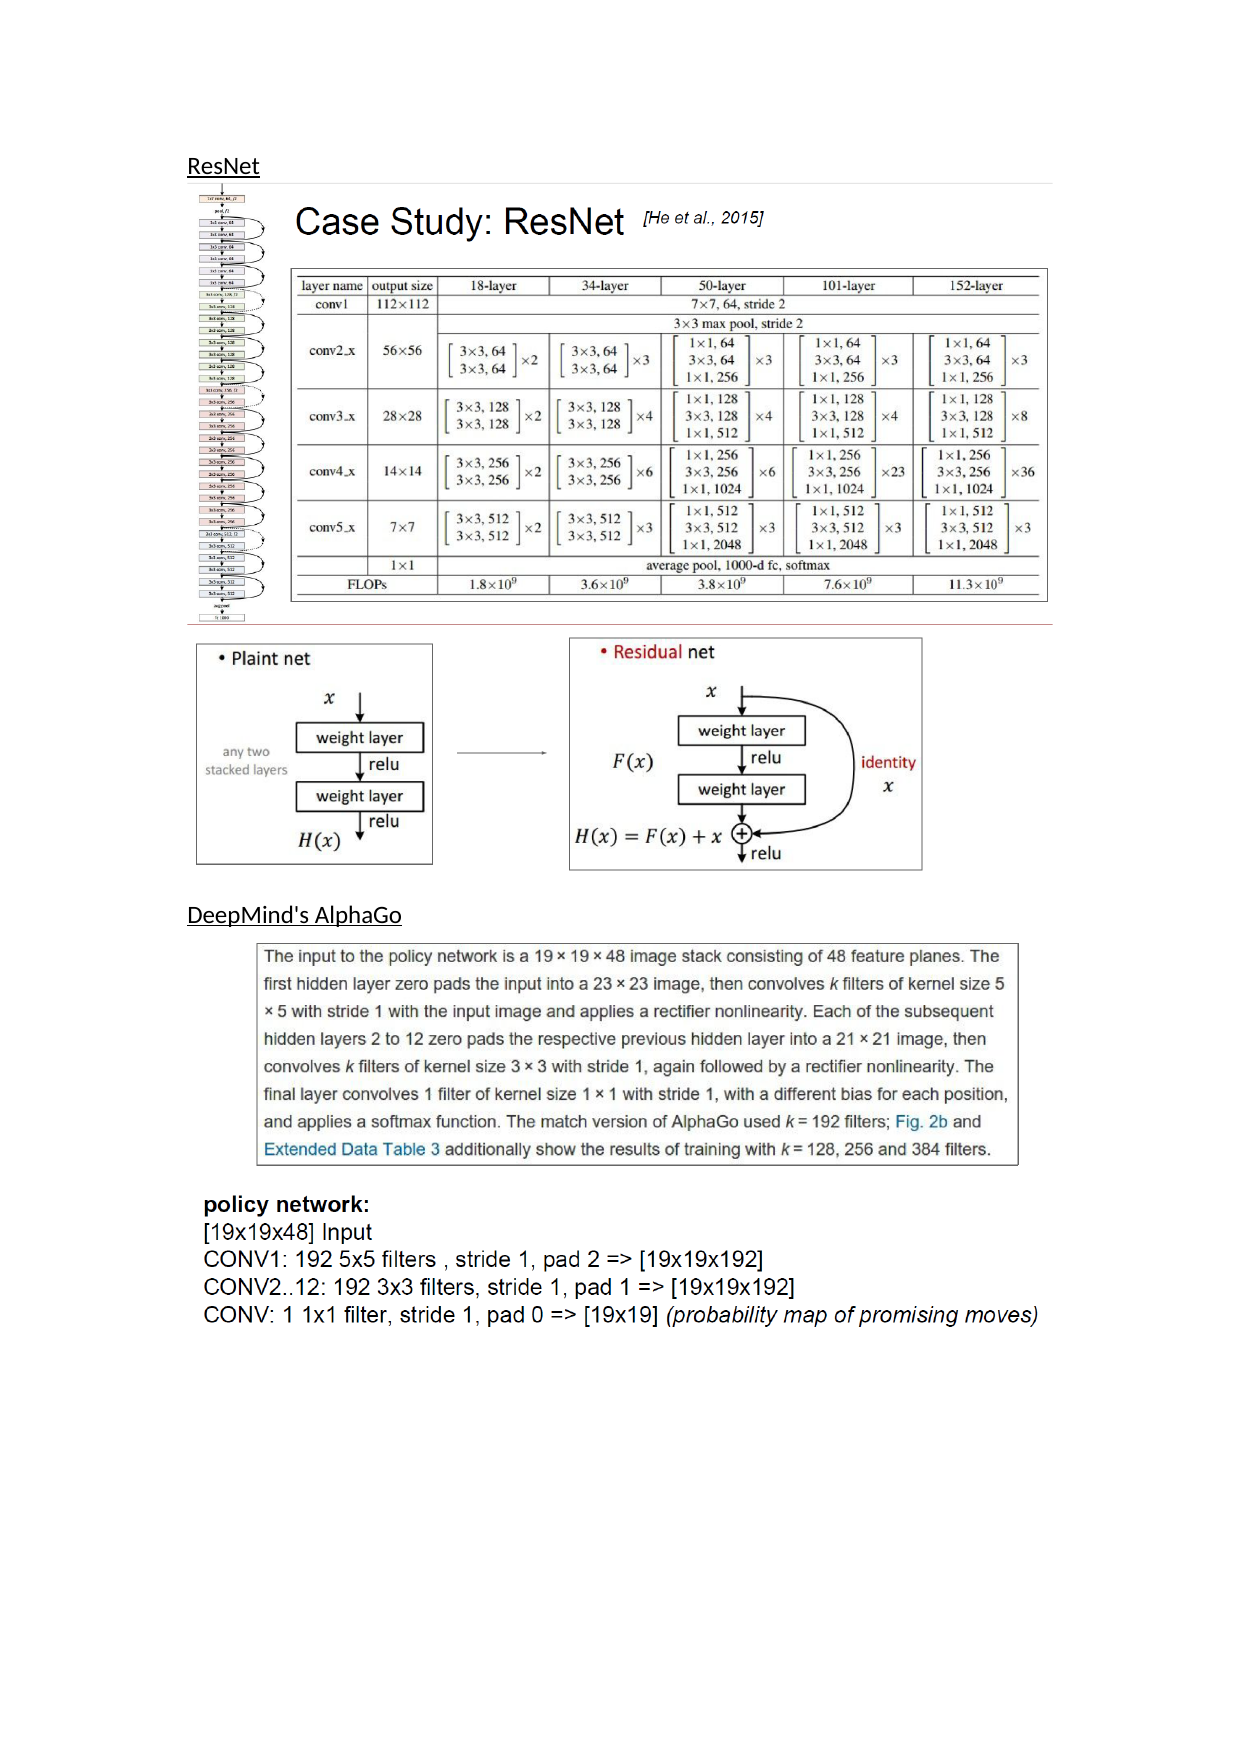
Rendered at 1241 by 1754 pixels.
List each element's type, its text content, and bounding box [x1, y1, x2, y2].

text DeepMind's AlphaGo [187, 899, 1053, 931]
picture [187, 627, 929, 880]
text ResNet [187, 150, 1053, 182]
picture [187, 931, 1053, 1355]
picture [187, 182, 1053, 625]
